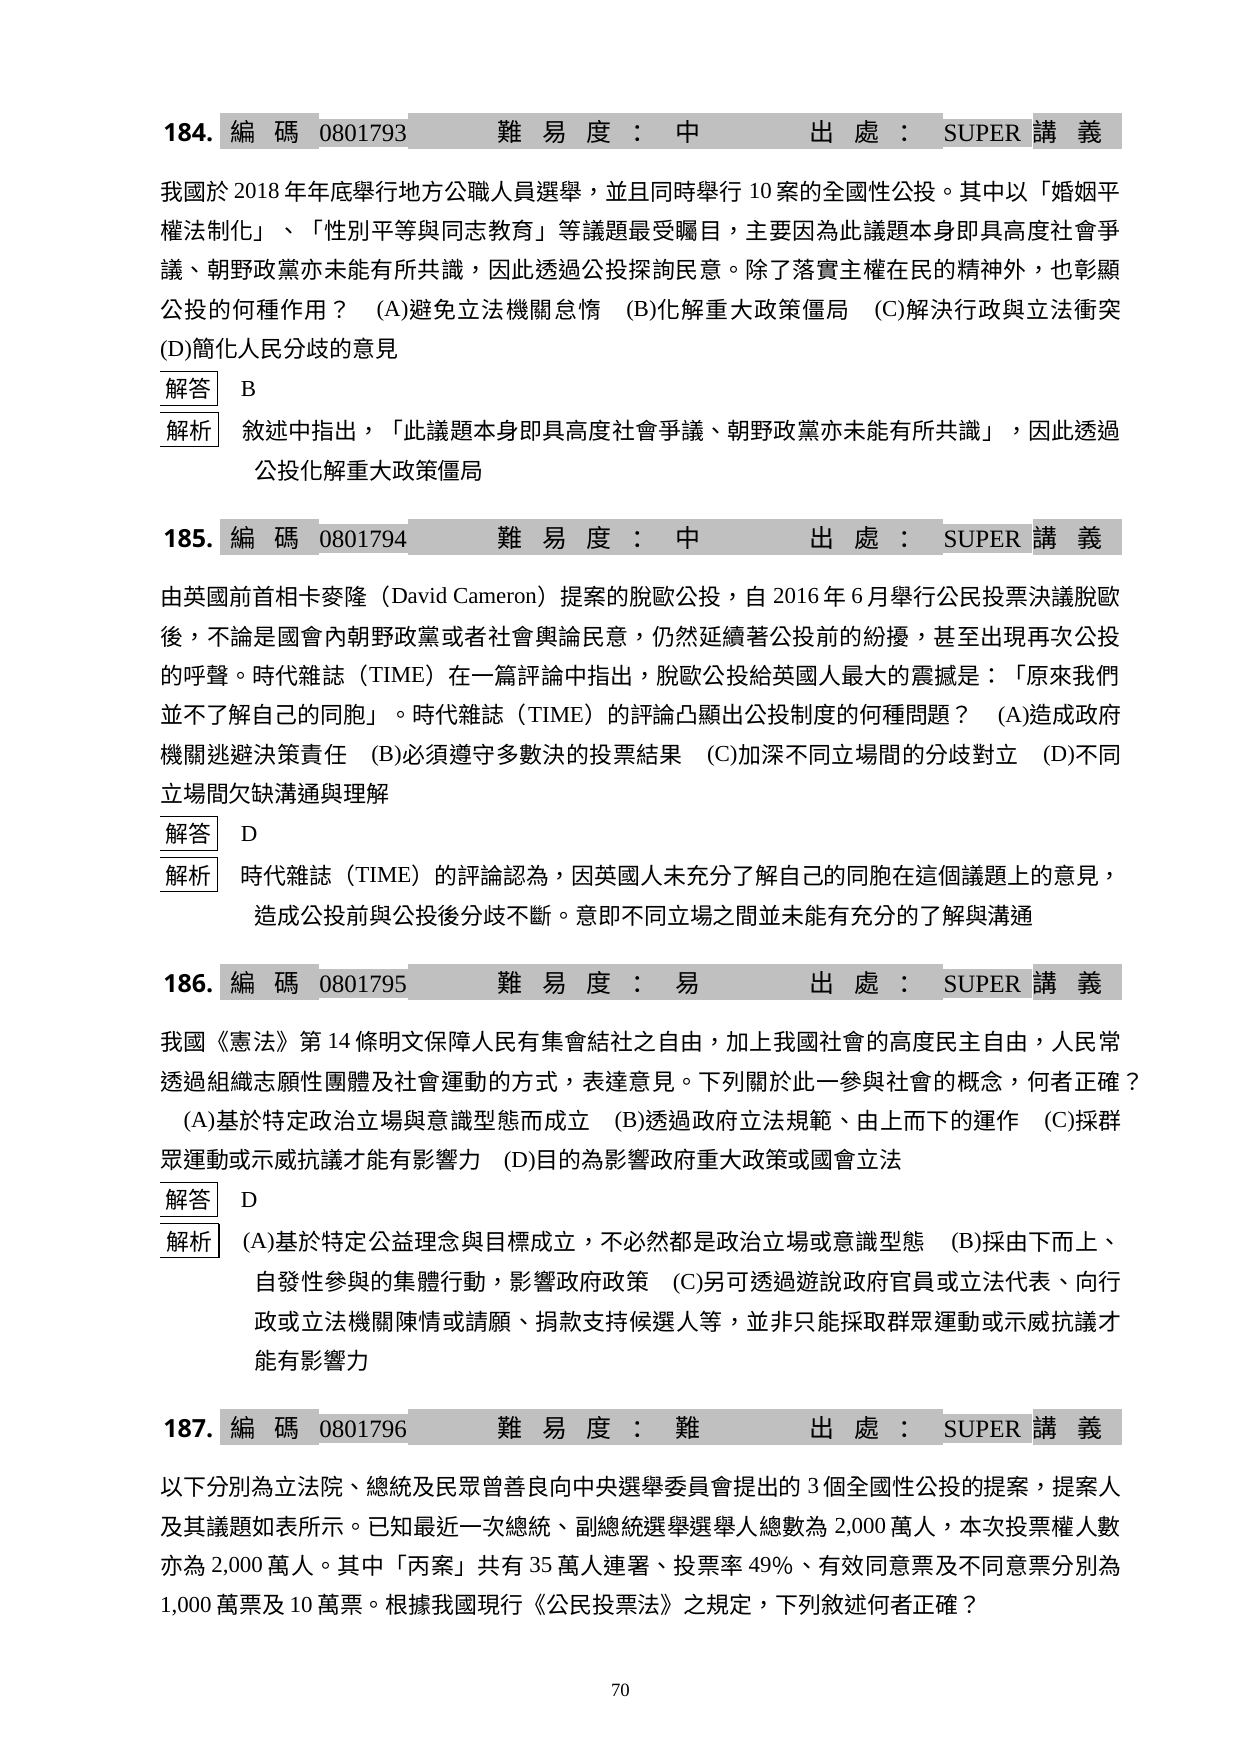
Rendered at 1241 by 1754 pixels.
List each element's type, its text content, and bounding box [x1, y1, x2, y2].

text 解答 D [218, 1182, 1122, 1217]
text 解答 B [218, 371, 1122, 406]
text 解析 時代雜誌（TIME）的評論認為，因英國人未充分了解自己的同胞在這個議題上的意見，造成公投前與公投後分歧不斷。意即不同立場之間並未能有充分的了解與溝通 [160, 857, 1122, 931]
text 以下分別為立法院、總統及民眾曾善良向中央選舉委員會提出的3個全國性公投的提案，提案人及其議題如表所示。已知最近一次總統、副總統選舉選舉人總數為2,000萬人，本次投票權人數亦為2,000萬人。其中「丙案」共有35萬人連署、投票率49％、有效同意票及不同意票分別為1,000萬票及10萬票。根據我國現行《公民投票法》之規定，下列敘述何者正確？ [160, 1469, 1122, 1621]
text 我國《憲法》第14條明文保障人民有集會結社之自由，加上我國社會的高度民主自由，人民常透過組織志願性團體及社會運動的方式，表達意見。下列關於此一參與社會的概念，何者正確？ (A)基於特定政治立場與意識型態而成立 (B)透過政府立法規範、由上而下的運作 (C)採群眾運動或示威抗議才能有影響力 (D)目的為影響政府重大政策或國會立法 [160, 1024, 1122, 1176]
text 解答 D [160, 817, 217, 850]
text 我國於2018年年底舉行地方公職人員選舉，並且同時舉行10案的全國性公投。其中以「婚姻平權法制化」、「性別平等與同志教育」等議題最受矚目，主要因為此議題本身即具高度社會爭議、朝野政黨亦未能有所共識，因此透過公投探詢民意。除了落實主權在民的精神外，也彰顯公投的何種作用？ (A)避免立法機關怠惰 (B)化解重大政策僵局 (C)解決行政與立法衝突 (D)簡化人民分歧的意見 [160, 173, 1122, 364]
text 解析 敘述中指出，「此議題本身即具高度社會爭議、朝野政黨亦未能有所共識」，因此透過公投化解重大政策僵局 [160, 412, 1122, 486]
list 編碼0801796 難易度：難 出處：SUPER講義 [160, 1391, 1122, 1462]
text 由英國前首相卡麥隆（David Cameron）提案的脫歐公投，自2016年6月舉行公民投票決議脫歐後，不論是國會內朝野政黨或者社會輿論民意，仍然延續著公投前的紛擾，甚至出現再次公投的呼聲。時代雜誌（TIME）在一篇評論中指出，脫歐公投給英國人最大的震撼是：「原來我們並不了解自己的同胞」。時代雜誌（TIME）的評論凸顯出公投制度的何種問題？ (A)造成政府機關逃避決策責任 (B)必須遵守多數決的投票結果 (C)加深不同立場間的分歧對立 (D)不同立場間欠缺溝通與理解 [160, 579, 1122, 809]
text 解答 D [160, 1183, 217, 1216]
text 解答 B [160, 372, 217, 405]
text 解析 (A)基於特定公益理念與目標成立，不必然都是政治立場或意識型態 (B)採由下而上、自發性參與的集體行動，影響政府政策 (C)另可透過遊說政府官員或立法代表、向行政或立法機關陳情或請願、捐款支持候選人等，並非只能採取群眾運動或示威抗議才能有影響力 [160, 1223, 1122, 1376]
list 編碼0801794 難易度：中 出處：SUPER講義 [160, 501, 1122, 572]
text 解答 D [218, 816, 1122, 851]
list 編碼0801795 難易度：易 出處：SUPER講義 [160, 946, 1122, 1017]
list 編碼0801793 難易度：中 出處：SUPER講義 [160, 96, 1122, 167]
